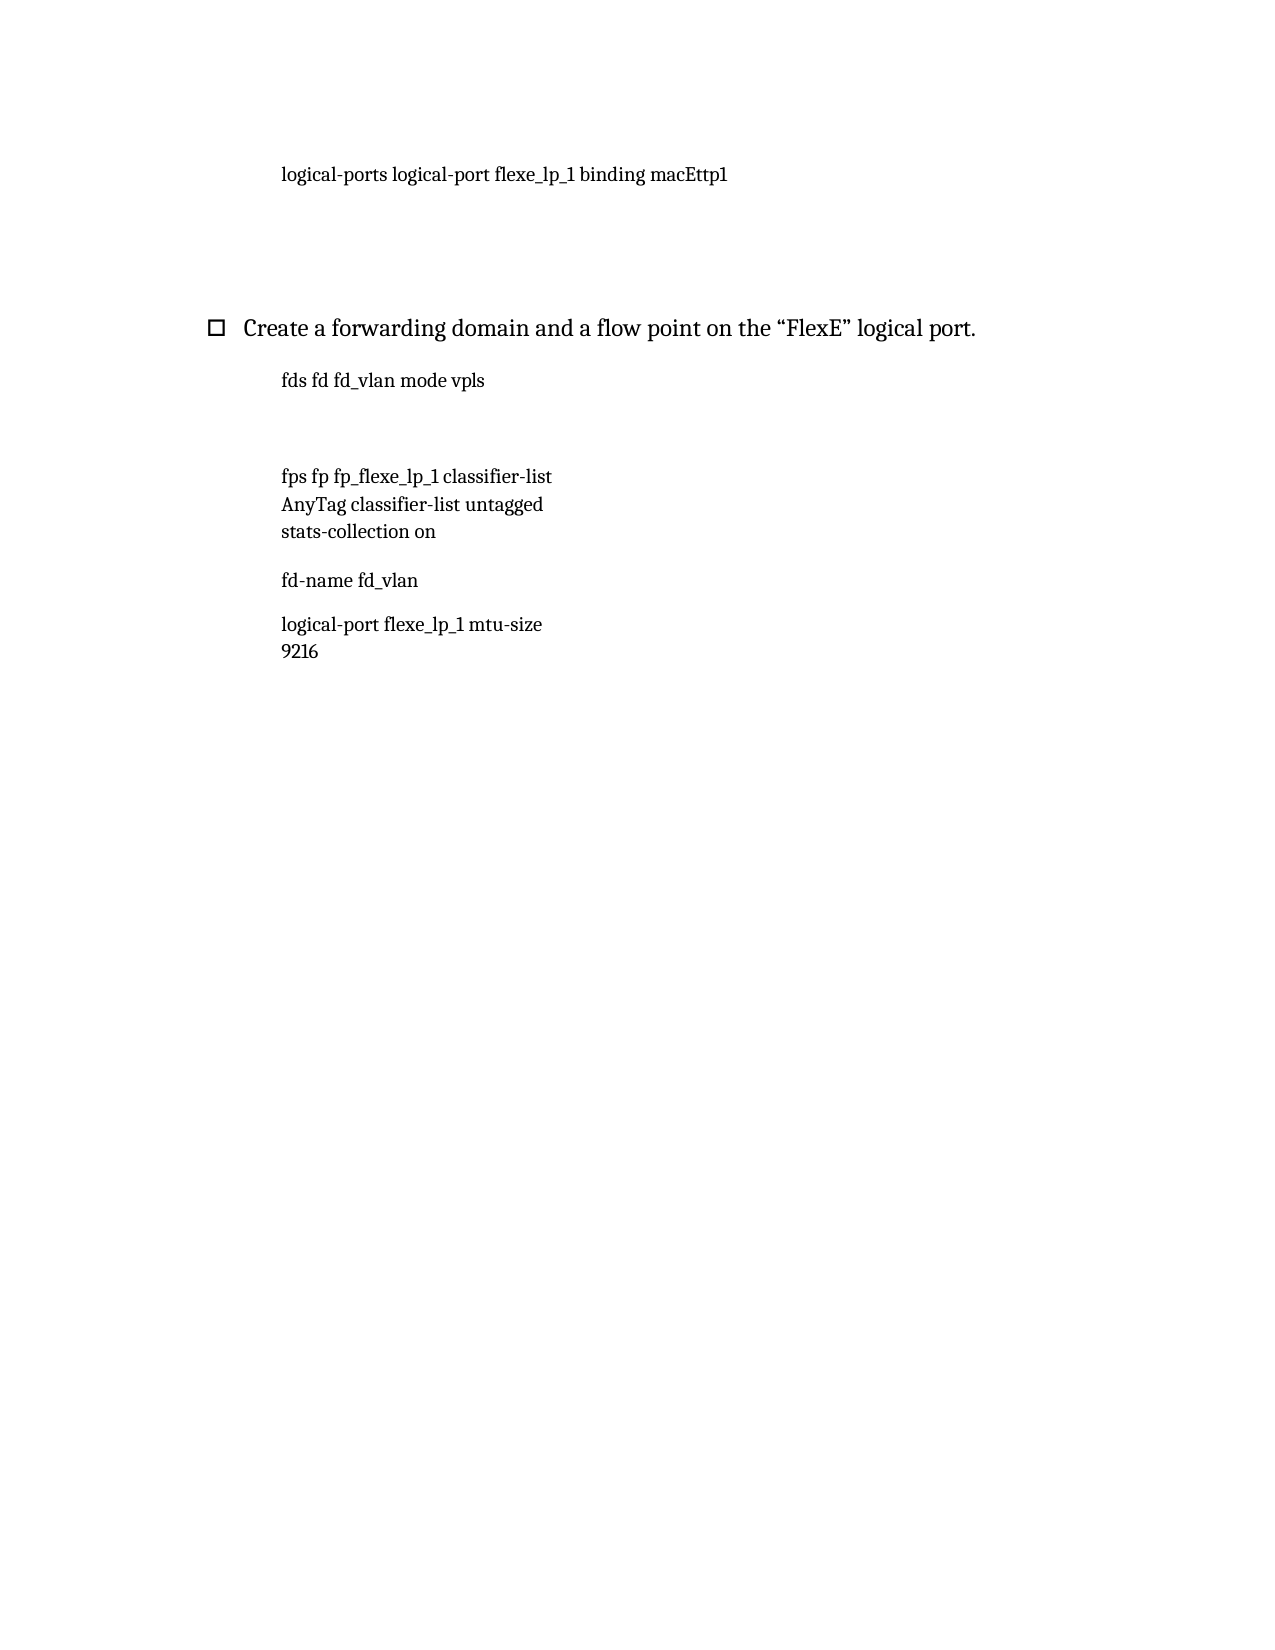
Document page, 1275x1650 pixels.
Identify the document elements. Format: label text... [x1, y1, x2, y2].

text fd-name fd_vlan [281, 568, 1275, 592]
text logical-port flexe_lp_1 mtu-size 9216 [281, 612, 569, 664]
text logical-ports logical-port flexe_lp_1 binding macEttp1 [281, 162, 1275, 186]
text fps fp fp_flexe_lp_1 classifier-list AnyTag classifier-list untagged stats-collection on [281, 465, 582, 544]
list Create a forwarding domain and a flow point on the “FlexE” logical port. [206, 314, 1275, 343]
text fds fd fd_vlan mode vpls [281, 368, 1275, 392]
